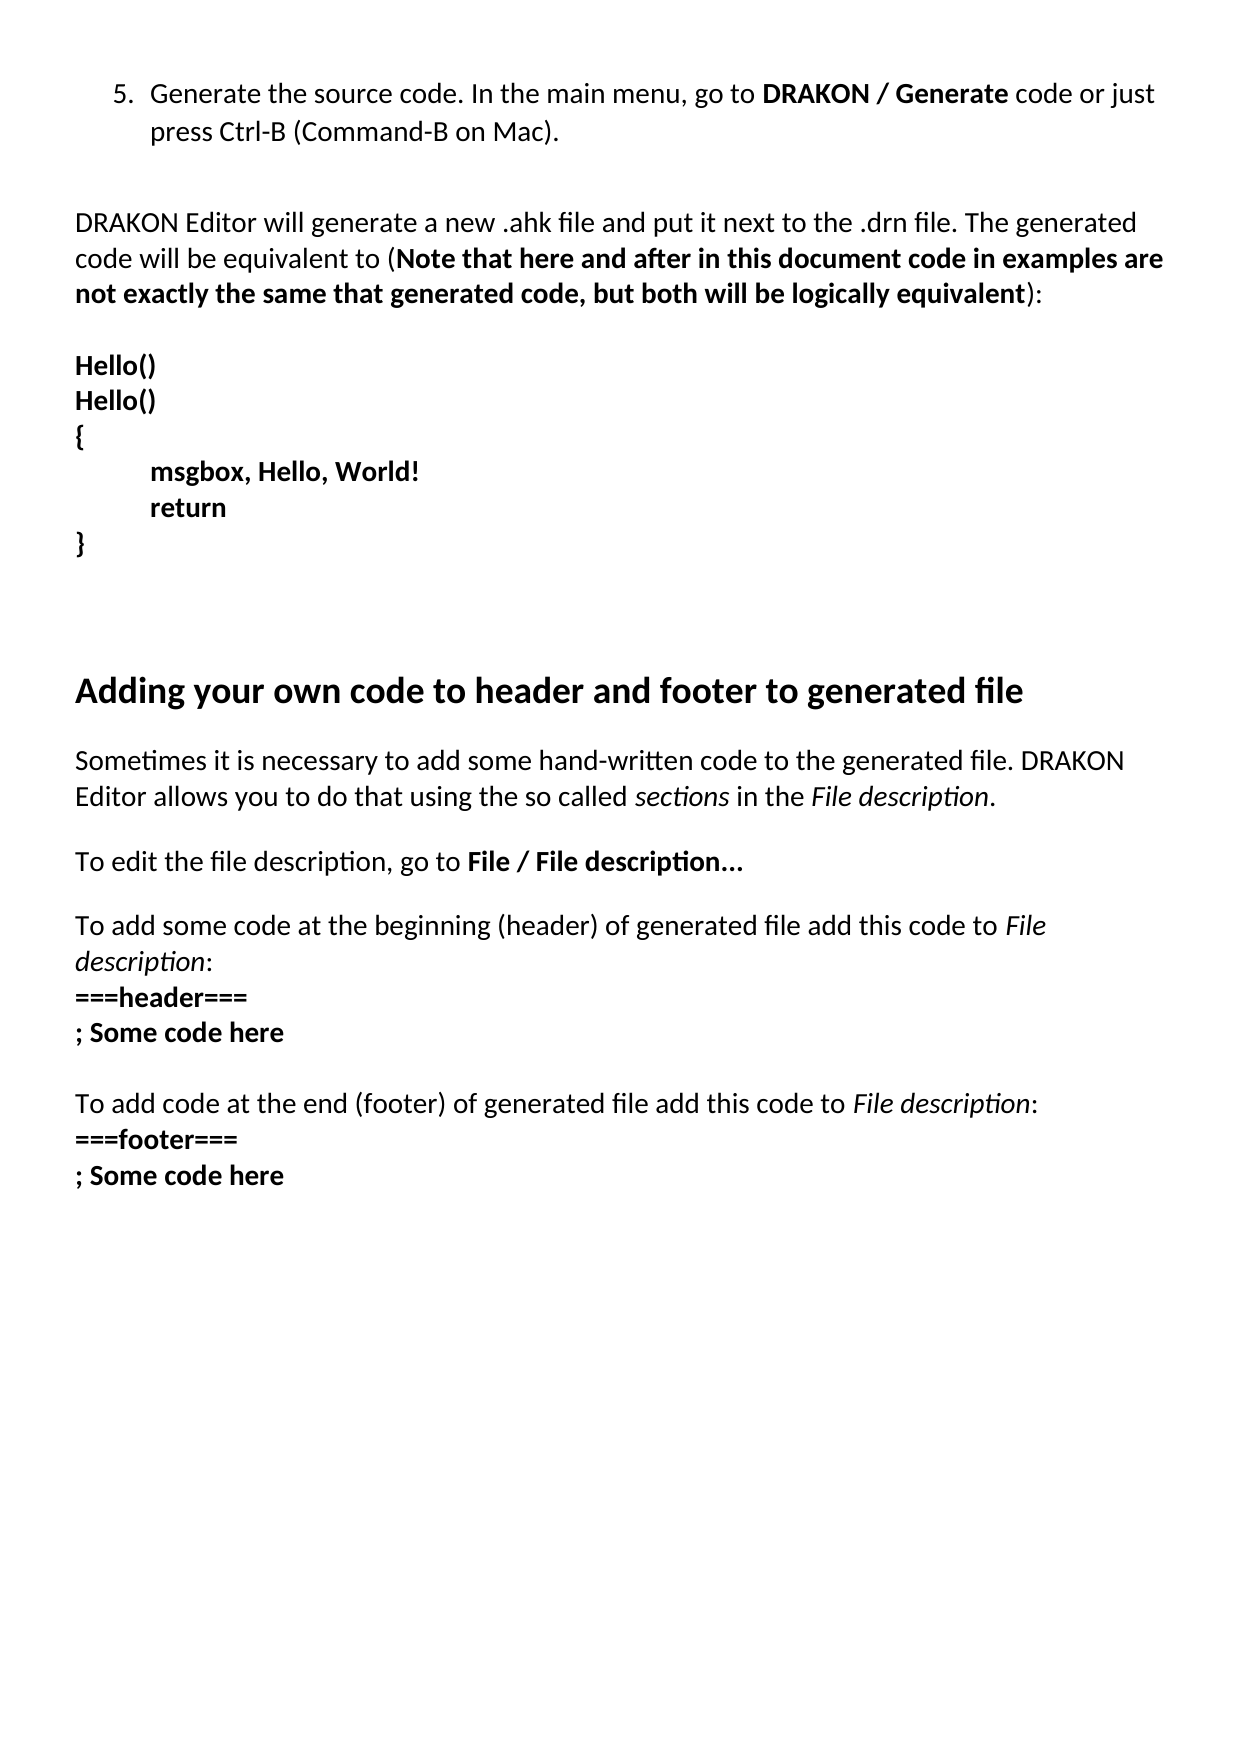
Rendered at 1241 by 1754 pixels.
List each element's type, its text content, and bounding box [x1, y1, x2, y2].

text { [75, 418, 1165, 453]
text msgbox, Hello, World! [150, 453, 1165, 489]
text To edit the file description, go to File / File description... [75, 843, 1165, 878]
text Hello() [75, 382, 1165, 418]
text Hello() [75, 347, 1165, 382]
text ; Some code here [75, 1157, 1165, 1192]
text To add code at the end (footer) of generated file add this code to File description: [75, 1086, 1165, 1121]
text ===header=== [75, 979, 1165, 1014]
text Sometimes it is necessary to add some hand-written code to the generated file. DRAKON Editor allows you to do that using the so called sections in the File description. [75, 742, 1165, 813]
text ===footer=== [75, 1121, 1165, 1157]
text DRAKON Editor will generate a new .ahk file and put it next to the .drn file. The generated code will be equivalent to (Note that here and after in this document code in examples are not exactly the same that generated code, but both will be logically equivalent): [75, 204, 1165, 311]
text To add some code at the beginning (header) of generated file add this code to File description: [75, 907, 1165, 979]
text return [75, 489, 1165, 525]
list Generate the source code. In the main menu, go to DRAKON / Generate code or just press Ctrl-B (Command-B on Mac). [112, 75, 1165, 149]
text ; Some code here [75, 1014, 1165, 1050]
text } [75, 525, 1165, 560]
text Adding your own code to header and footer to generated file [75, 667, 1165, 713]
